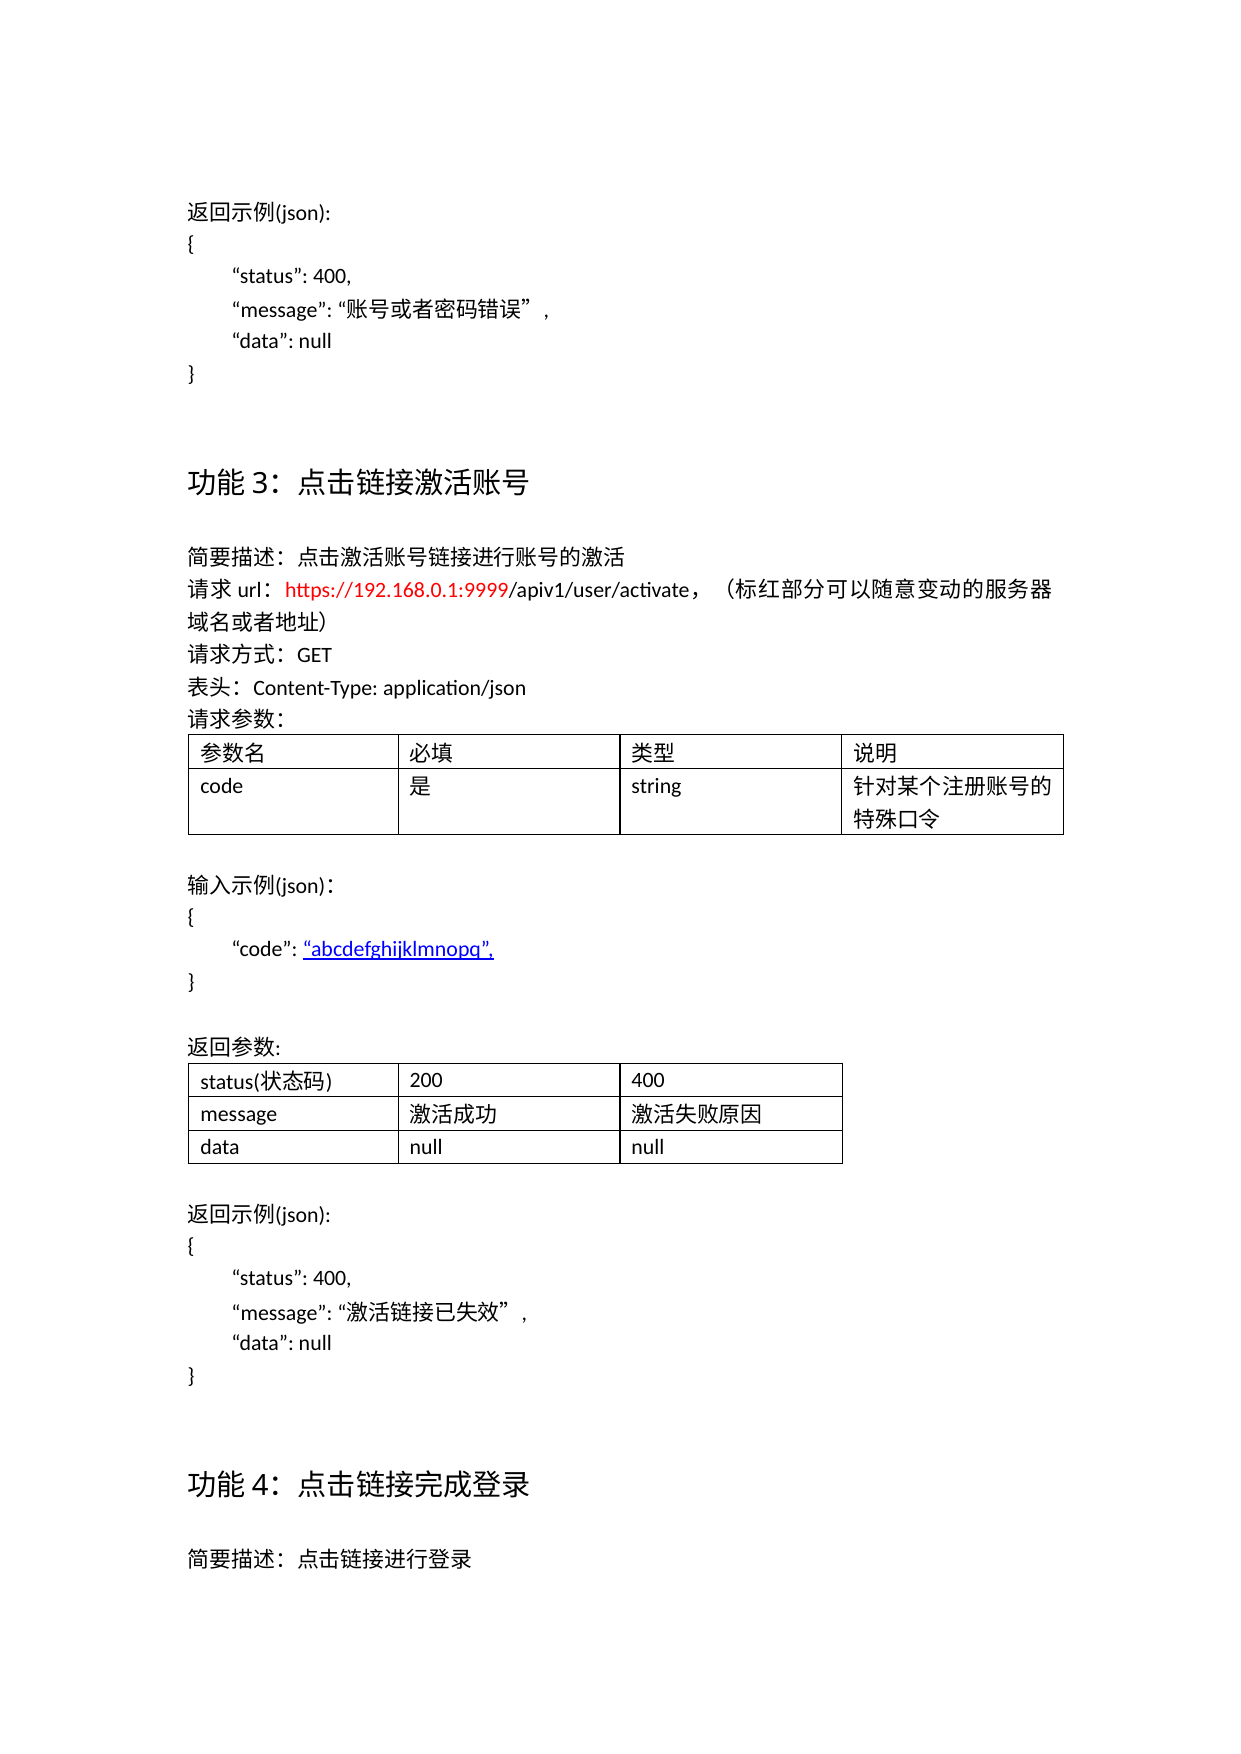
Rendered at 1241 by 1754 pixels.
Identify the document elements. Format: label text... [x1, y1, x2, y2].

text “message”: “账号或者密码错误”, [187, 292, 1053, 324]
text { [187, 1229, 1053, 1262]
text 请求方式：GET [187, 637, 1053, 669]
table_cell null [621, 1131, 842, 1163]
text 输入示例(json)： [187, 867, 1053, 900]
text 返回示例(json): [187, 194, 1053, 227]
text “data”: null [187, 324, 1053, 357]
table_cell null [399, 1131, 619, 1163]
table_cell string [621, 769, 841, 834]
table_header 200 [399, 1064, 619, 1096]
text 简要描述：点击激活账号链接进行账号的激活 [187, 539, 1053, 572]
text } [187, 357, 1053, 389]
text “data”: null [187, 1327, 1053, 1359]
table_cell 激活成功 [399, 1097, 619, 1129]
table_header 参数名 [189, 735, 398, 768]
text 请求url：https://192.168.0.1:9999/apiv1/user/activate，（标红部分可以随意变动的服务器域名或者地址） [187, 572, 1053, 637]
text 表头：Content-Type: application/json [187, 669, 1053, 702]
text 功能4：点击链接完成登录 [187, 1462, 1053, 1504]
text “code”: “abcdefghijklmnopq”, [187, 932, 1053, 965]
text 功能3：点击链接激活账号 [187, 459, 1053, 502]
text 请求参数： [187, 702, 1053, 734]
table_cell 激活失败原因 [621, 1097, 842, 1129]
table_header status(状态码) [189, 1064, 398, 1096]
text “message”: “激活链接已失效”, [187, 1294, 1053, 1327]
table_cell 针对某个注册账号的特殊口令 [842, 769, 1063, 834]
text 返回示例(json): [187, 1197, 1053, 1229]
text 返回参数: [187, 1030, 1053, 1062]
text } [187, 1359, 1053, 1392]
table_header 必填 [399, 735, 619, 768]
table_header 说明 [842, 735, 1063, 768]
text } [187, 965, 1053, 997]
text 简要描述：点击链接进行登录 [187, 1542, 1053, 1574]
table_header 类型 [621, 735, 841, 768]
text “status”: 400, [187, 1262, 1053, 1294]
table_cell 是 [399, 769, 619, 834]
table_cell data [189, 1131, 398, 1163]
table_cell message [189, 1097, 398, 1129]
table_cell code [189, 769, 398, 834]
text “status”: 400, [187, 259, 1053, 292]
table_header 400 [621, 1064, 842, 1096]
text { [187, 227, 1053, 259]
text { [187, 900, 1053, 932]
